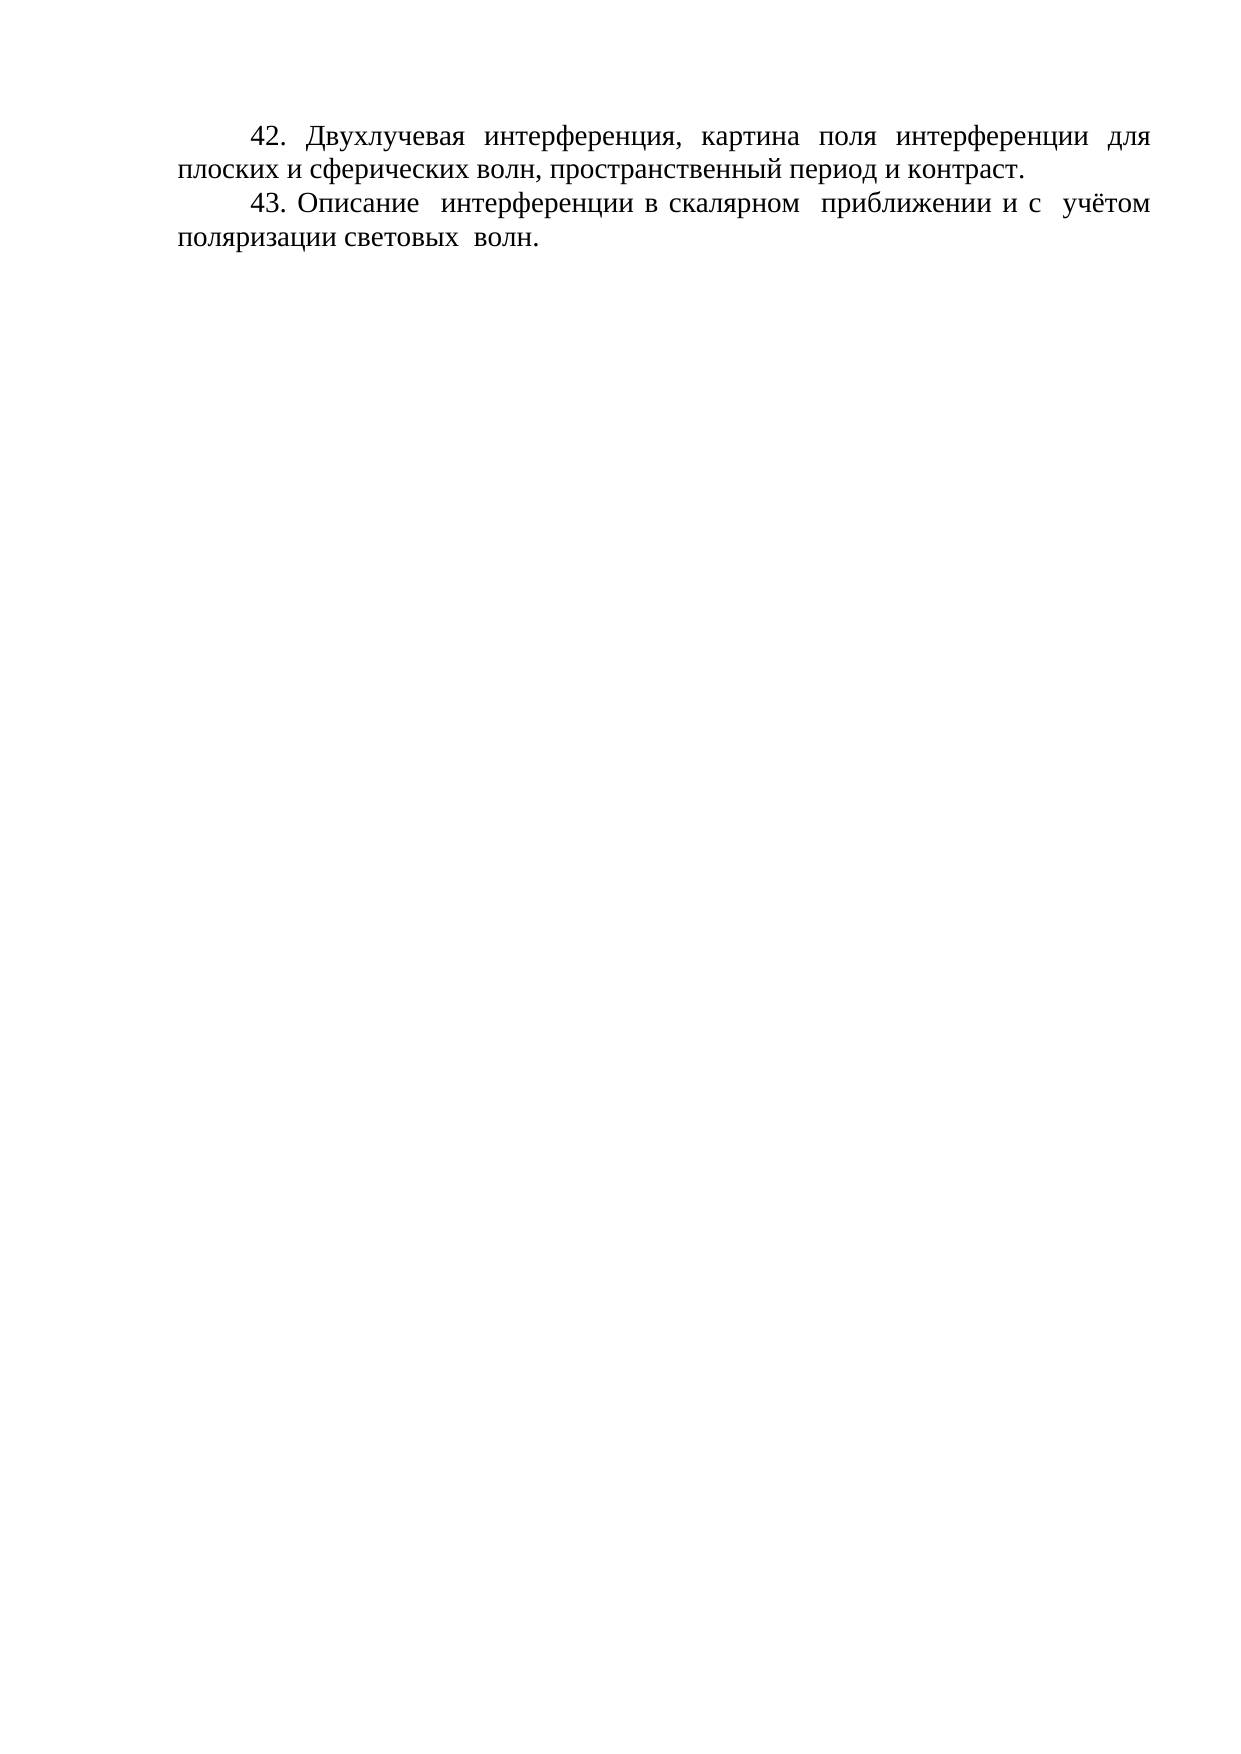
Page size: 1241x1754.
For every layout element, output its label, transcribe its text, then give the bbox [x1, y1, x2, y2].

text 43. Описание интерференции в скалярном приближении и с учётом поляризации световых волн. [177, 185, 1152, 252]
text 42. Двухлучевая интерференция, картина поля интерференции для плоских и сферических волн, пространственный период и контраст. [177, 118, 1152, 185]
